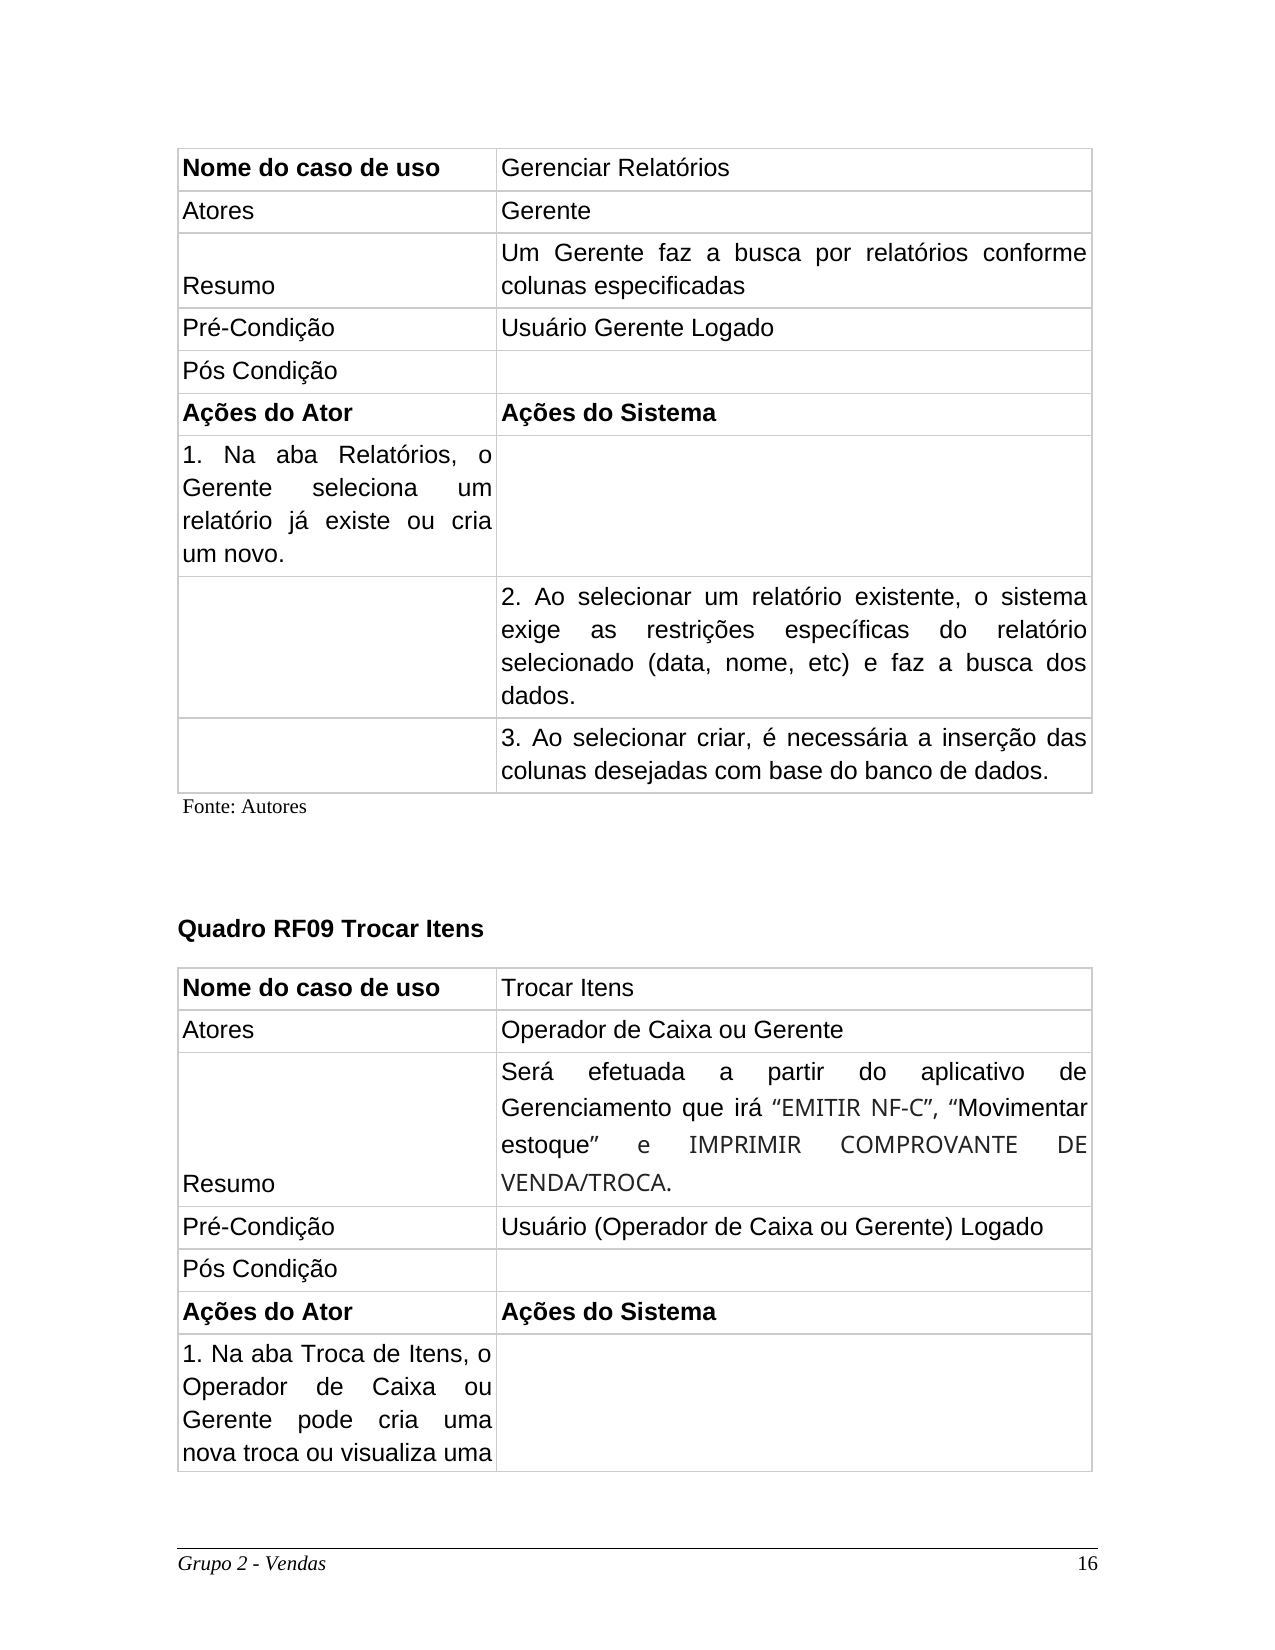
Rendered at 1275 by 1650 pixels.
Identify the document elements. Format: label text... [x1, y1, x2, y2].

table_cell Pré-Condição [179, 309, 496, 349]
table_cell [179, 577, 496, 717]
table_cell Ações do Ator [179, 394, 496, 434]
table_cell Pós Condição [179, 351, 496, 392]
table_header Nome do caso de uso [179, 149, 496, 190]
table_header Nome do caso de uso [179, 969, 496, 1009]
table_cell Pós Condição [179, 1250, 496, 1291]
table_cell Resumo [179, 1053, 496, 1206]
table_cell 1. Na aba Relatórios, o Gerente seleciona um relatório já existe ou cria um novo. [179, 436, 496, 576]
table_cell Atores [179, 1011, 496, 1051]
table_cell [497, 351, 1091, 392]
table_cell Usuário Gerente Logado [497, 309, 1091, 349]
table_cell Ações do Sistema [497, 394, 1091, 434]
table_cell Resumo [179, 234, 496, 307]
table_cell Atores [179, 192, 496, 232]
table_cell 3. Ao selecionar criar, é necessária a inserção das colunas desejadas com base do banco de dados. [497, 719, 1091, 792]
table_cell Gerente [497, 192, 1091, 232]
table_cell Pré-Condição [179, 1207, 496, 1248]
table_header Gerenciar Relatórios [497, 149, 1091, 190]
table_cell Usuário (Operador de Caixa ou Gerente) Logado [497, 1207, 1091, 1248]
text Fonte: Autores [177, 794, 1098, 818]
table_cell [497, 1250, 1091, 1291]
table_cell [497, 436, 1091, 576]
table_cell [497, 1335, 1091, 1471]
text Quadro RF09 Trocar Itens [177, 914, 1098, 943]
table_cell [179, 719, 496, 792]
table_header Trocar Itens [497, 969, 1091, 1009]
table_cell Operador de Caixa ou Gerente [497, 1011, 1091, 1051]
table_cell 2. Ao selecionar um relatório existente, o sistema exige as restrições específicas do relatório selecionado (data, nome, etc) e faz a busca dos dados. [497, 577, 1091, 717]
table_cell Ações do Sistema [497, 1292, 1091, 1333]
table_cell Ações do Ator [179, 1292, 496, 1333]
table_cell Será efetuada a partir do aplicativo de Gerenciamento que irá “EMITIR NF-C”, “Movimentar estoque” e IMPRIMIR COMPROVANTE DE VENDA/TROCA. [497, 1053, 1091, 1206]
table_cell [179, 1335, 496, 1471]
table_cell Um Gerente faz a busca por relatórios conforme colunas especificadas [497, 234, 1091, 307]
